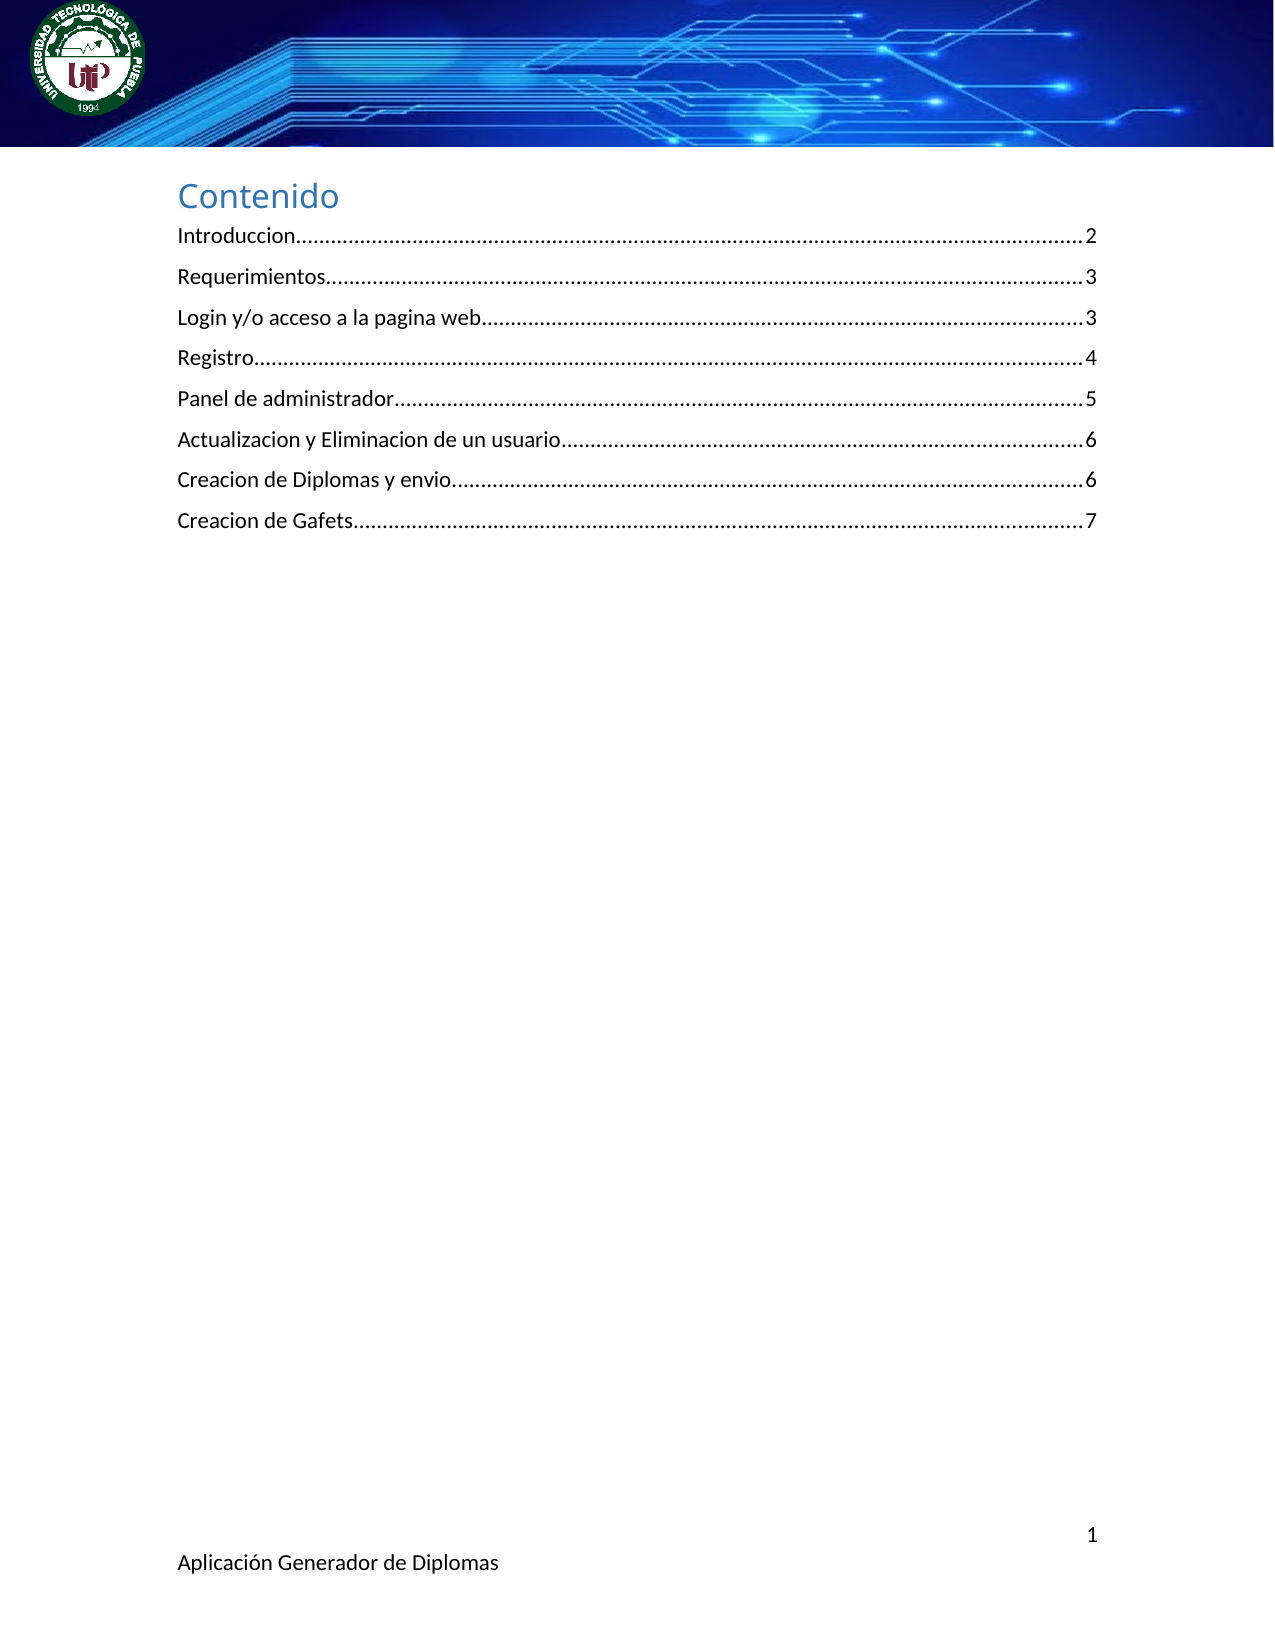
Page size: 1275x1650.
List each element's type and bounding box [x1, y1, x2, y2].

picture [0, 0, 1274, 147]
